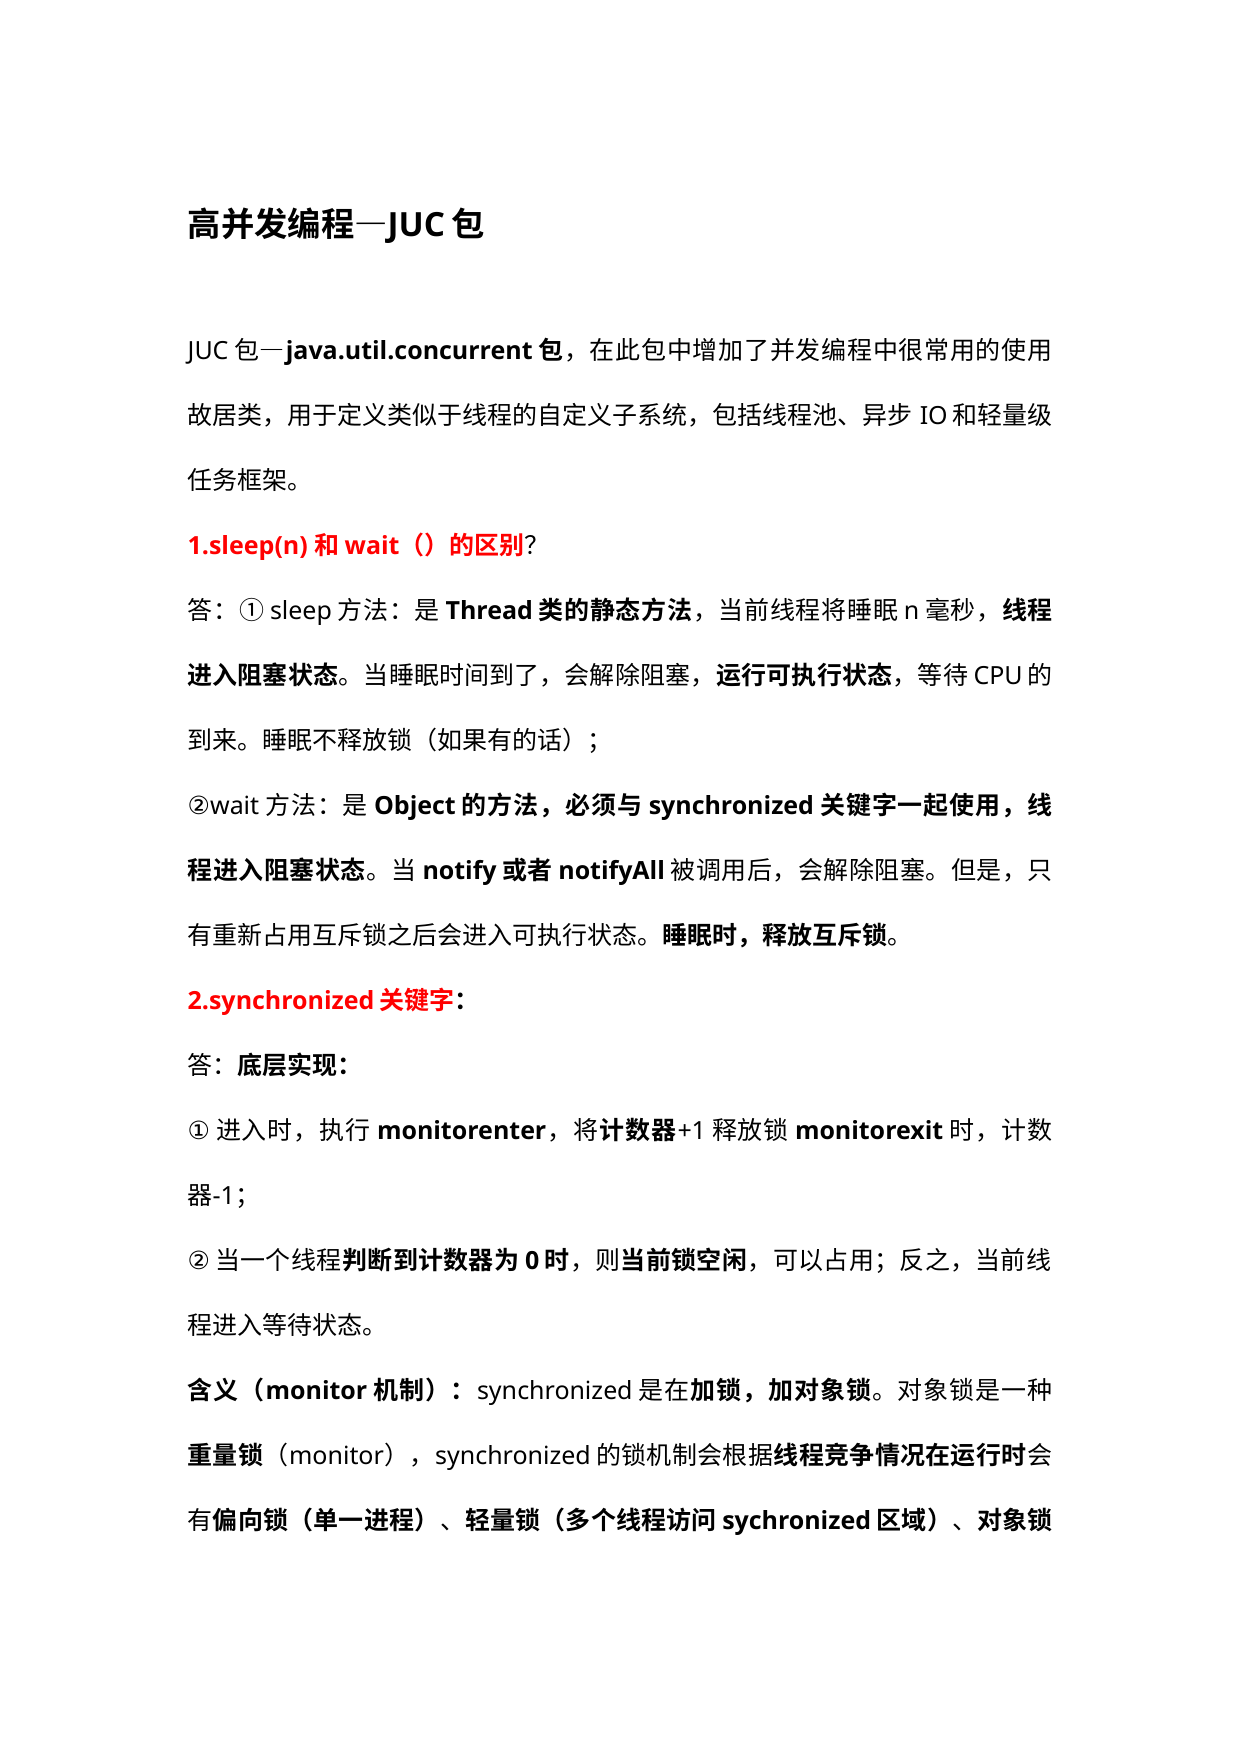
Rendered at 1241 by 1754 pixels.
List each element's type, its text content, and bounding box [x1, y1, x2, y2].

text JUC包—java.util.concurrent包，在此包中增加了并发编程中很常用的使用故居类，用于定义类似于线程的自定义子系统，包括线程池、异步IO和轻量级任务框架。 [187, 316, 1053, 511]
text 1.sleep(n) 和wait（）的区别？ [187, 511, 1053, 576]
text ②当一个线程判断到计数器为0时，则当前锁空闲，可以占用；反之，当前线程进入等待状态。 [187, 1226, 1053, 1356]
text 答：底层实现： [187, 1031, 1053, 1096]
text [187, 1356, 1053, 1551]
text 2.synchronized关键字： [187, 966, 1053, 1031]
text 答：①sleep方法：是Thread类的静态方法，当前线程将睡眠n毫秒，线程进入阻塞状态。当睡眠时间到了，会解除阻塞，运行可执行状态，等待CPU的到来。睡眠不释放锁（如果有的话）； [187, 576, 1053, 771]
subtitle 高并发编程—JUC包 [187, 189, 1053, 254]
text ②wait方法：是Object的方法，必须与synchronized关键字一起使用，线程进入阻塞状态。当notify或者notifyAll被调用后，会解除阻塞。但是，只有重新占用互斥锁之后会进入可执行状态。睡眠时，释放互斥锁。 [187, 771, 1053, 966]
text ①进入时，执行monitorenter，将计数器+1释放锁monitorexit时，计数器-1； [187, 1096, 1053, 1226]
